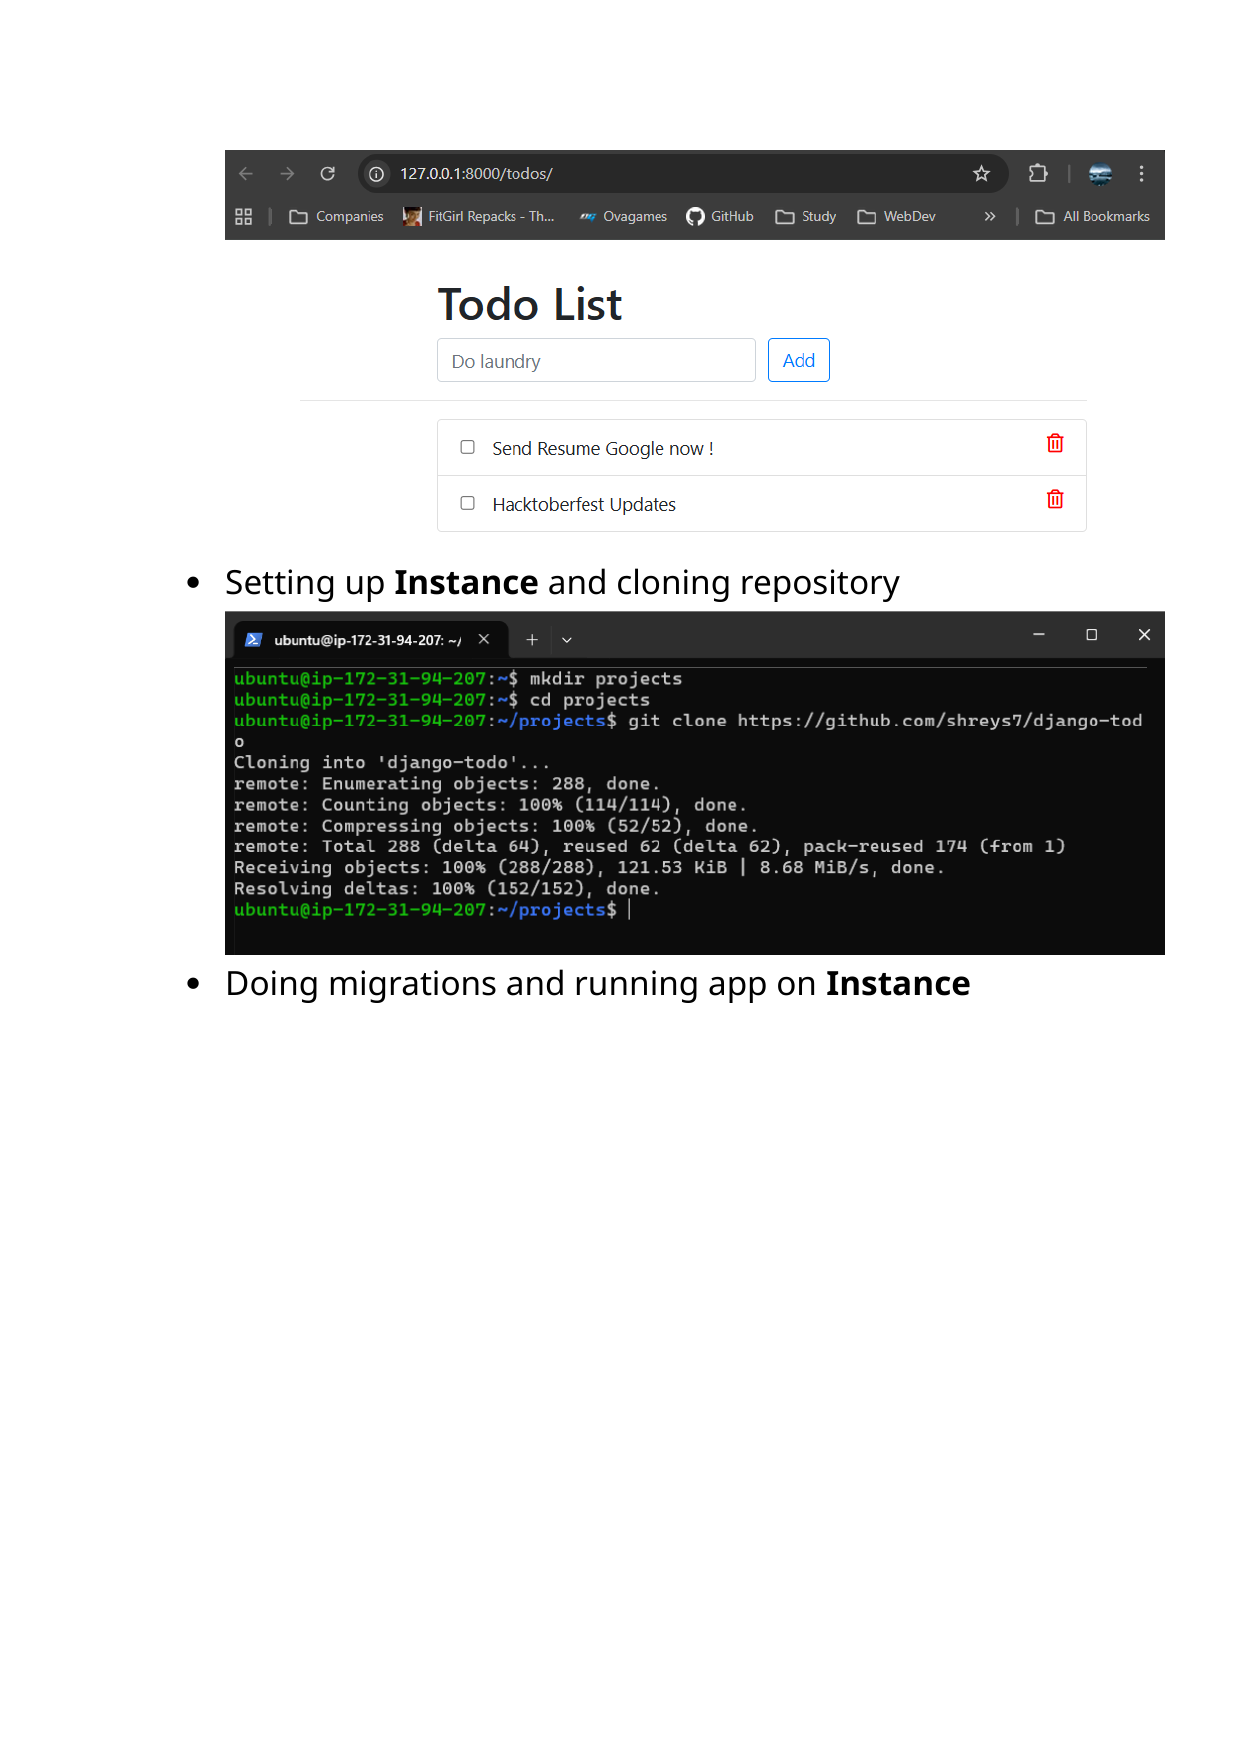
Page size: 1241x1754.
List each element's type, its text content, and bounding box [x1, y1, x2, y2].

list Setting up Instance and cloning repository [187, 559, 1090, 604]
list Doing migrations and running app on Instance [187, 959, 1090, 1005]
picture [225, 150, 1165, 554]
picture [225, 611, 1165, 955]
